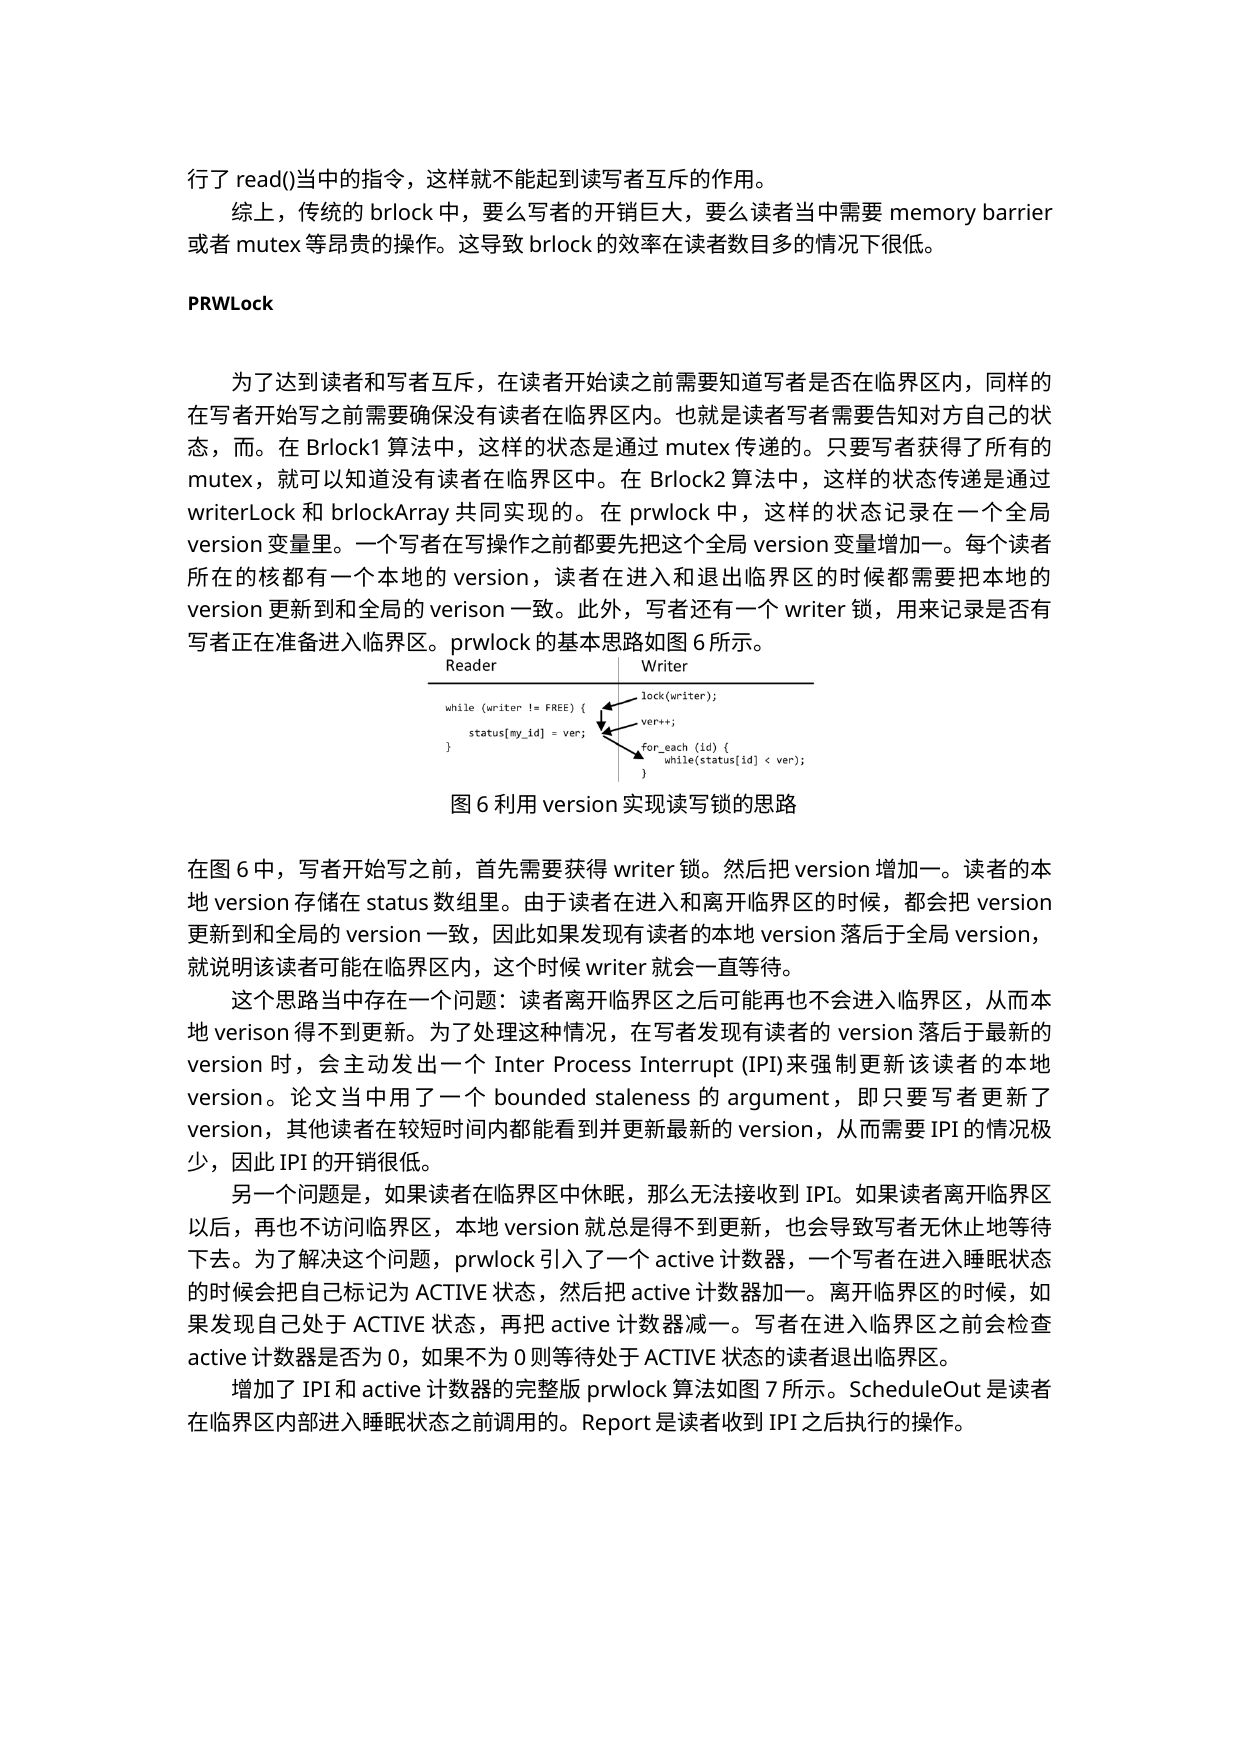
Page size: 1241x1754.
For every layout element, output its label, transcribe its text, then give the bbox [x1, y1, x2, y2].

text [187, 162, 1053, 194]
picture [414, 657, 826, 786]
text 另一个问题是，如果读者在临界区中休眠，那么无法接收到IPI。如果读者离开临界区以后，再也不访问临界区，本地version就总是得不到更新，也会导致写者无休止地等待下去。为了解决这个问题，prwlock引入了一个active计数器，一个写者在进入睡眠状态的时候会把自己标记为ACTIVE状态，然后把active计数器加一。离开临界区的时候，如果发现自己处于ACTIVE状态，再把active计数器减一。写者在进入临界区之前会检查active计数器是否为0，如果不为0则等待处于ACTIVE状态的读者退出临界区。 [187, 1177, 1053, 1372]
subtitle PRWLock [187, 287, 1053, 319]
text 为了达到读者和写者互斥，在读者开始读之前需要知道写者是否在临界区内，同样的在写者开始写之前需要确保没有读者在临界区内。也就是读者写者需要告知对方自己的状态，而。在Brlock1算法中，这样的状态是通过mutex传递的。只要写者获得了所有的mutex，就可以知道没有读者在临界区中。在Brlock2算法中，这样的状态传递是通过writerLock和brlockArray共同实现的。在prwlock中，这样的状态记录在一个全局version变量里。一个写者在写操作之前都要先把这个全局version变量增加一。每个读者所在的核都有一个本地的version，读者在进入和退出临界区的时候都需要把本地的version更新到和全局的verison一致。此外，写者还有一个writer锁，用来记录是否有写者正在准备进入临界区。prwlock的基本思路如图6所示。 [187, 365, 1053, 657]
text 增加了IPI和active计数器的完整版prwlock算法如图7所示。ScheduleOut是读者在临界区内部进入睡眠状态之前调用的。Report是读者收到IPI之后执行的操作。 [187, 1372, 1053, 1437]
text 这个思路当中存在一个问题：读者离开临界区之后可能再也不会进入临界区，从而本地verison得不到更新。为了处理这种情况，在写者发现有读者的version落后于最新的version时，会主动发出一个Inter Process Interrupt (IPI)来强制更新该读者的本地version。论文当中用了一个bounded staleness的argument，即只要写者更新了version，其他读者在较短时间内都能看到并更新最新的version，从而需要IPI的情况极少，因此IPI的开销很低。 [187, 982, 1053, 1177]
text 在图6中，写者开始写之前，首先需要获得writer锁。然后把version增加一。读者的本地version存储在status数组里。由于读者在进入和离开临界区的时候，都会把version更新到和全局的version一致，因此如果发现有读者的本地version落后于全局version，就说明该读者可能在临界区内，这个时候writer就会一直等待。 [187, 852, 1053, 982]
text 图6 利用version实现读写锁的思路 [406, 787, 1053, 820]
text 综上，传统的brlock中，要么写者的开销巨大，要么读者当中需要memory barrier或者mutex等昂贵的操作。这导致brlock的效率在读者数目多的情况下很低。 [187, 194, 1053, 259]
